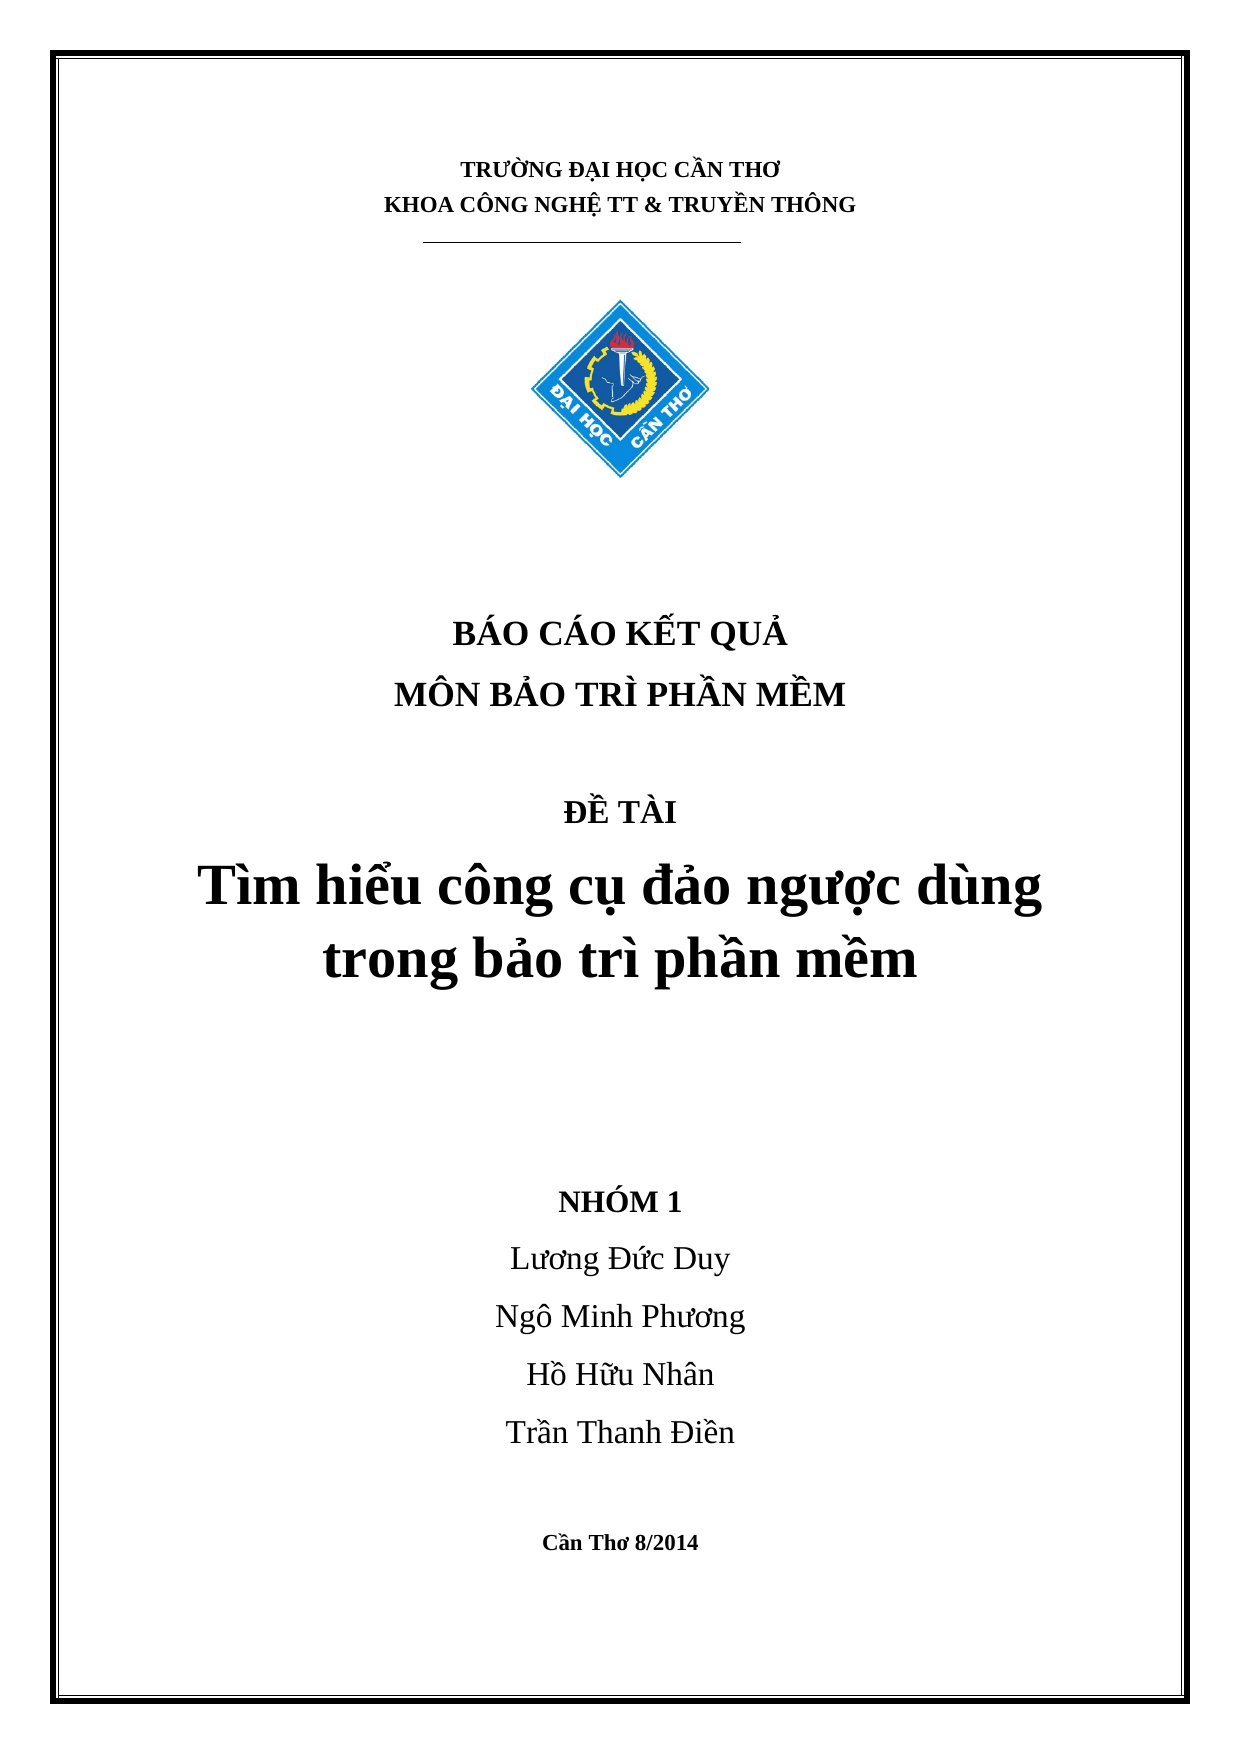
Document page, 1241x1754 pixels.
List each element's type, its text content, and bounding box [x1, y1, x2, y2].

text Trần Thanh Điền [150, 1413, 1090, 1451]
text Cần Thơ 8/2014 [150, 1529, 1090, 1555]
text MÔN BẢO TRÌ PHẦN MỀM [150, 673, 1090, 714]
text Hồ Hữu Nhân [150, 1355, 1090, 1393]
text KHOA CÔNG NGHỆ TT & TRUYỀN THÔNG [150, 191, 1090, 217]
text ĐỀ TÀI [150, 792, 1090, 831]
text NHÓM 1 [150, 1183, 1090, 1219]
text TRƯỜNG ĐẠI HỌC CẦN THƠ [150, 156, 1090, 183]
text BÁO CÁO KẾT QUẢ [150, 613, 1090, 653]
picture [530, 299, 710, 478]
text Tìm hiểu công cụ đảo ngược dùng trong bảo trì phần mềm [150, 850, 1090, 990]
text Ngô Minh Phương [150, 1297, 1090, 1335]
text Lương Đức Duy [150, 1239, 1090, 1277]
